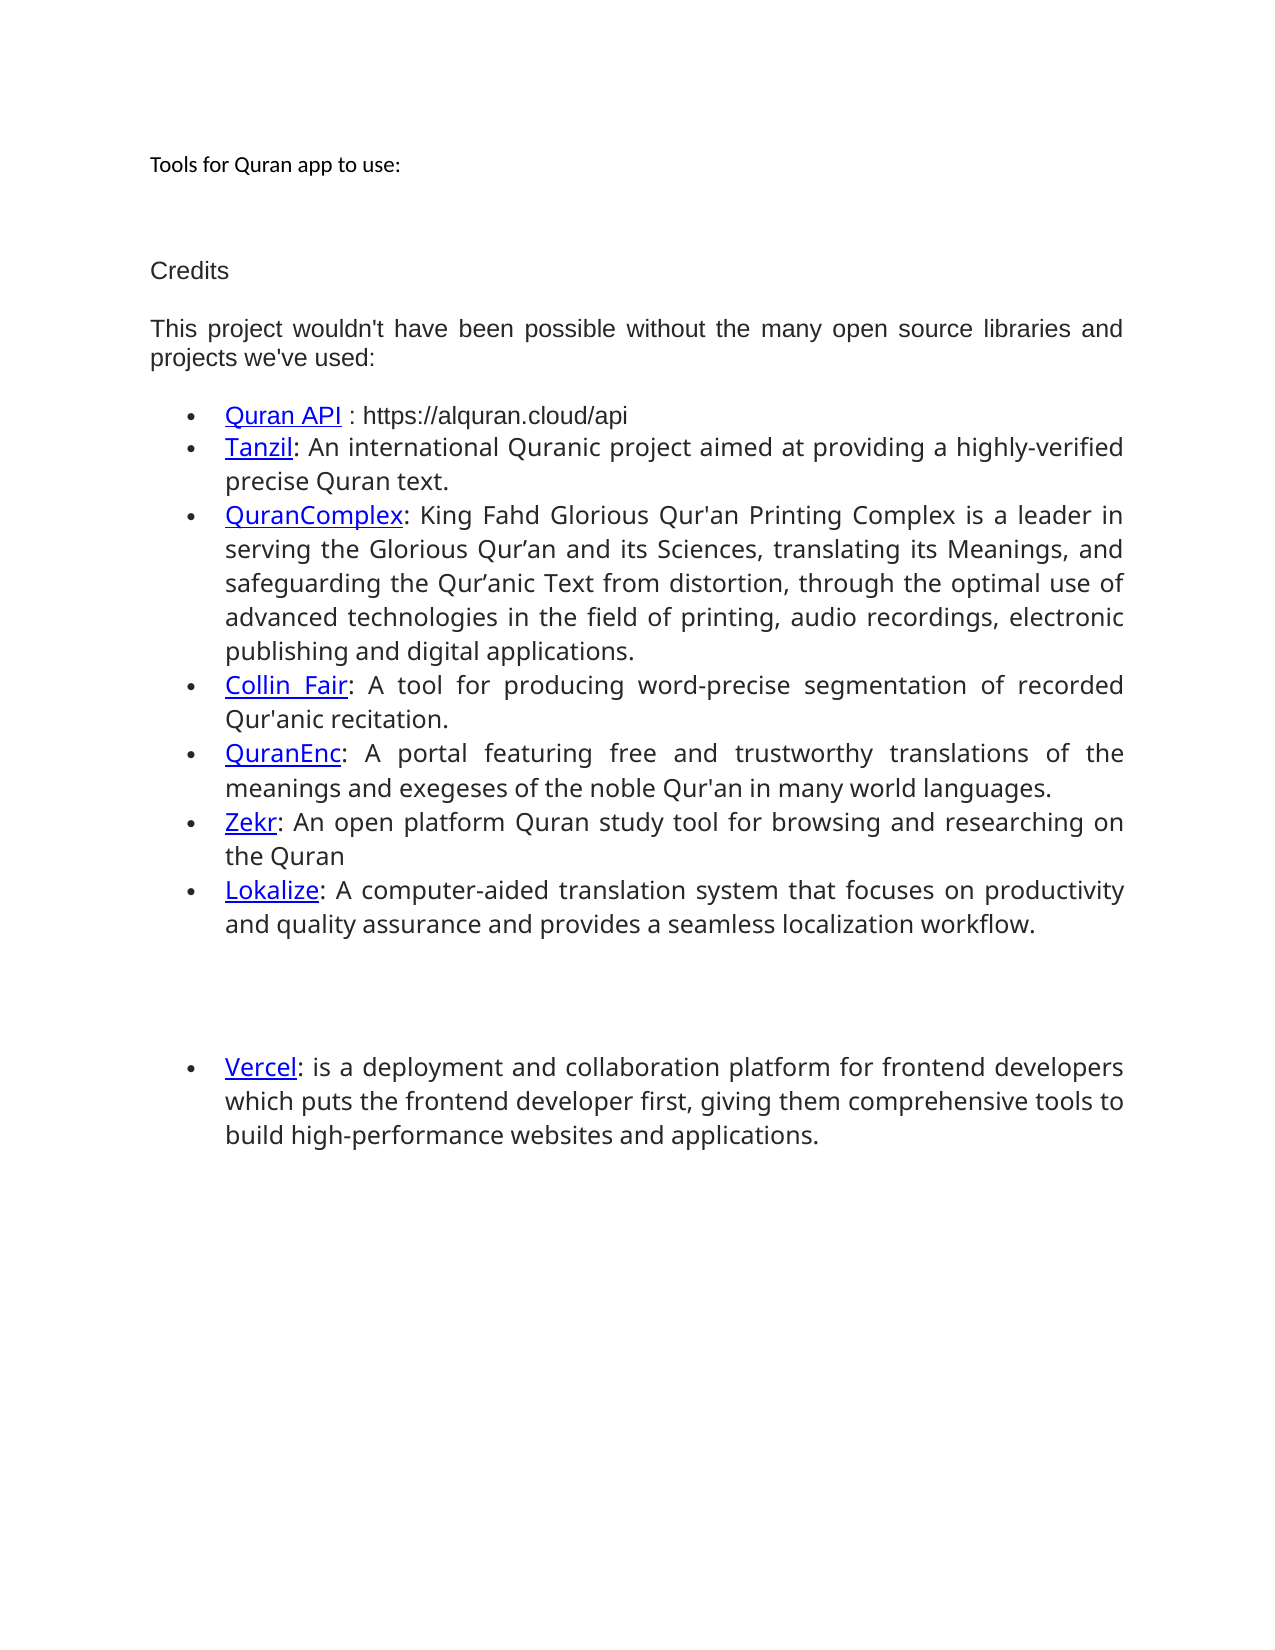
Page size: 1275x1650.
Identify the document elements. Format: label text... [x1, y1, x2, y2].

list Vercel: is a deployment and collaboration platform for frontend developers which puts the frontend developer first, giving them comprehensive tools to build high-performance websites and applications. [187, 1049, 1125, 1152]
text Tools for Quran app to use: [150, 150, 1125, 178]
list Lokalize: A computer-aided translation system that focuses on productivity and quality assurance and provides a seamless localization workflow. [187, 872, 1125, 941]
text This project wouldn't have been possible without the many open source libraries and projects we've used: [150, 314, 1125, 372]
list Collin Fair: A tool for producing word-precise segmentation of recorded Qur'anic recitation. [187, 668, 1125, 736]
list Quran API : https://alquran.cloud/api [187, 401, 1125, 429]
list QuranEnc: A portal featuring free and trustworthy translations of the meanings and exegeses of the noble Qur'an in many world languages. [187, 736, 1125, 804]
list Zekr: An open platform Quran study tool for browsing and researching on the Quran [187, 804, 1125, 872]
text Credits [150, 256, 1125, 285]
list Tanzil: An international Quranic project aimed at providing a highly-verified precise Quran text. [187, 429, 1125, 498]
list QuranComplex: King Fahd Glorious Qur'an Printing Complex is a leader in serving the Glorious Qur’an and its Sciences, translating its Meanings, and safeguarding the Qur’anic Text from distortion, through the optimal use of advanced technologies in the field of printing, audio recordings, electronic publishing and digital applications. [187, 498, 1125, 668]
